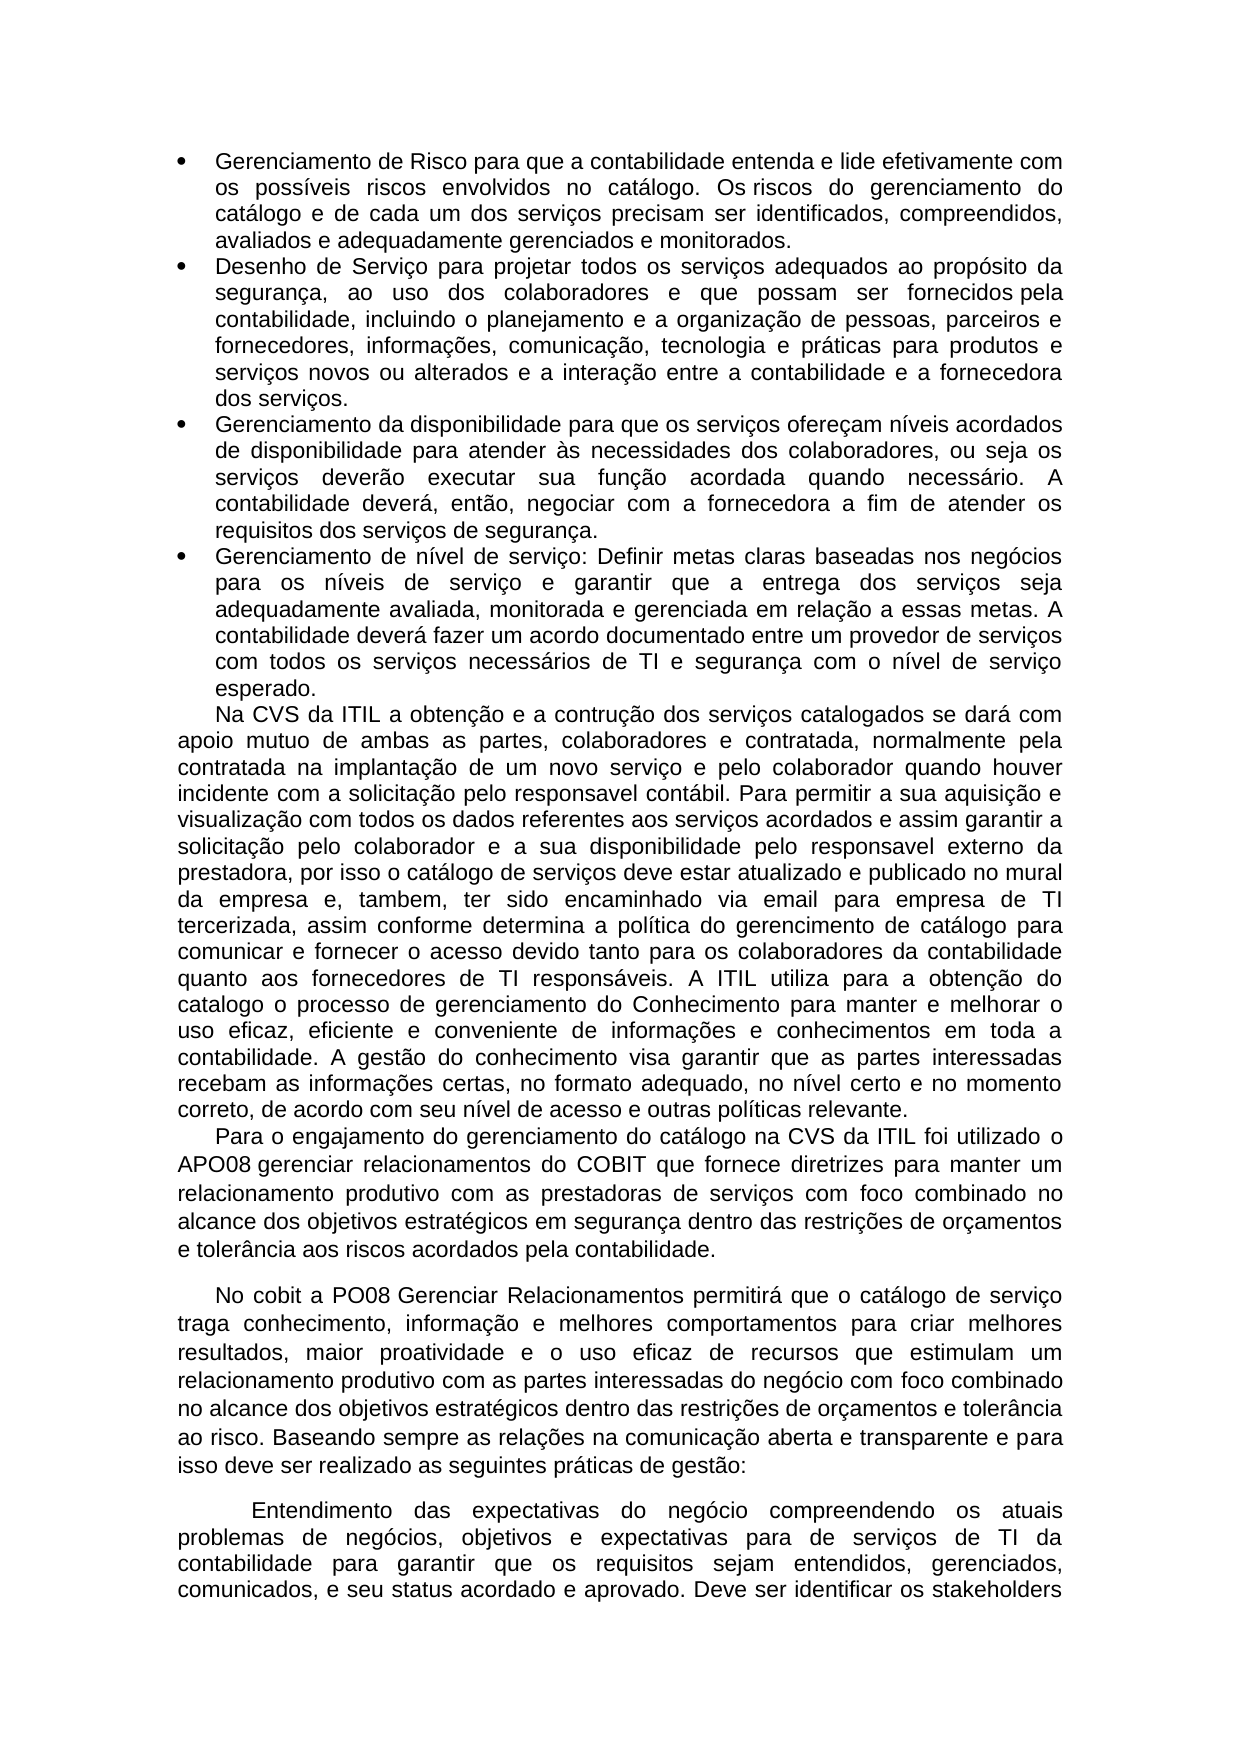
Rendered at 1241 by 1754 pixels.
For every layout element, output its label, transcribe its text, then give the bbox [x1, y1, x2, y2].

text Para o engajamento do gerenciamento do catálogo na CVS da ITIL foi utilizado o APO08 gerenciar relacionamentos do COBIT que fornece diretrizes para manter um relacionamento produtivo com as prestadoras de serviços com foco combinado no alcance dos objetivos estratégicos em segurança dentro das restrições de orçamentos e tolerância aos riscos acordados pela contabilidade. [177, 1123, 1063, 1263]
text Na CVS da ITIL a obtenção e a contrução dos serviços catalogados se dará com apoio mutuo de ambas as partes, colaboradores e contratada, normalmente pela contratada na implantação de um novo serviço e pelo colaborador quando houver incidente com a solicitação pelo responsavel contábil. Para permitir a sua aquisição e visualização com todos os dados referentes aos serviços acordados e assim garantir a solicitação pelo colaborador e a sua disponibilidade pelo responsavel externo da prestadora, por isso o catálogo de serviços deve estar atualizado e publicado no mural da empresa e, tambem, ter sido encaminhado via email para empresa de TI tercerizada, assim conforme determina a política do gerencimento de catálogo para comunicar e fornecer o acesso devido tanto para os colaboradores da contabilidade quanto aos fornecedores de TI responsáveis. A ITIL utiliza para a obtenção do catalogo o processo de gerenciamento do Conhecimento para manter e melhorar o uso eficaz, eficiente e conveniente de informações e conhecimentos em toda a contabilidade. A gestão do conhecimento visa garantir que as partes interessadas recebam as informações certas, no formato adequado, no nível certo e no momento correto, de acordo com seu nível de acesso e outras políticas relevante. [177, 701, 1063, 1123]
list Gerenciamento de Risco para que a contabilidade entenda e lide efetivamente com os possíveis riscos envolvidos no catálogo. Os riscos do gerenciamento do catálogo e de cada um dos serviços precisam ser identificados, compreendidos, avaliados e adequadamente gerenciados e monitorados. [177, 148, 1063, 253]
list Desenho de Serviço para projetar todos os serviços adequados ao propósito da segurança, ao uso dos colaboradores e que possam ser fornecidos pela contabilidade, incluindo o planejamento e a organização de pessoas, parceiros e fornecedores, informações, comunicação, tecnologia e práticas para produtos e serviços novos ou alterados e a interação entre a contabilidade e a fornecedora dos serviços. [177, 253, 1063, 411]
text No cobit a PO08 Gerenciar Relacionamentos permitirá que o catálogo de serviço traga conhecimento, informação e melhores comportamentos para criar melhores resultados, maior proatividade e o uso eficaz de recursos que estimulam um relacionamento produtivo com as partes interessadas do negócio com foco combinado no alcance dos objetivos estratégicos dentro das restrições de orçamentos e tolerância ao risco. Baseando sempre as relações na comunicação aberta e transparente e para isso deve ser realizado as seguintes práticas de gestão: [177, 1282, 1063, 1478]
list Gerenciamento da disponibilidade para que os serviços ofereçam níveis acordados de disponibilidade para atender às necessidades dos colaboradores, ou seja os serviços deverão executar sua função acordada quando necessário. A contabilidade deverá, então, negociar com a fornecedora a fim de atender os requisitos dos serviços de segurança. [177, 411, 1063, 543]
list Gerenciamento de nível de serviço: Definir metas claras baseadas nos negócios para os níveis de serviço e garantir que a entrega dos serviços seja adequadamente avaliada, monitorada e gerenciada em relação a essas metas. A contabilidade deverá fazer um acordo documentado entre um provedor de serviços com todos os serviços necessários de TI e segurança com o nível de serviço esperado. [177, 543, 1063, 701]
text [177, 1497, 1063, 1603]
